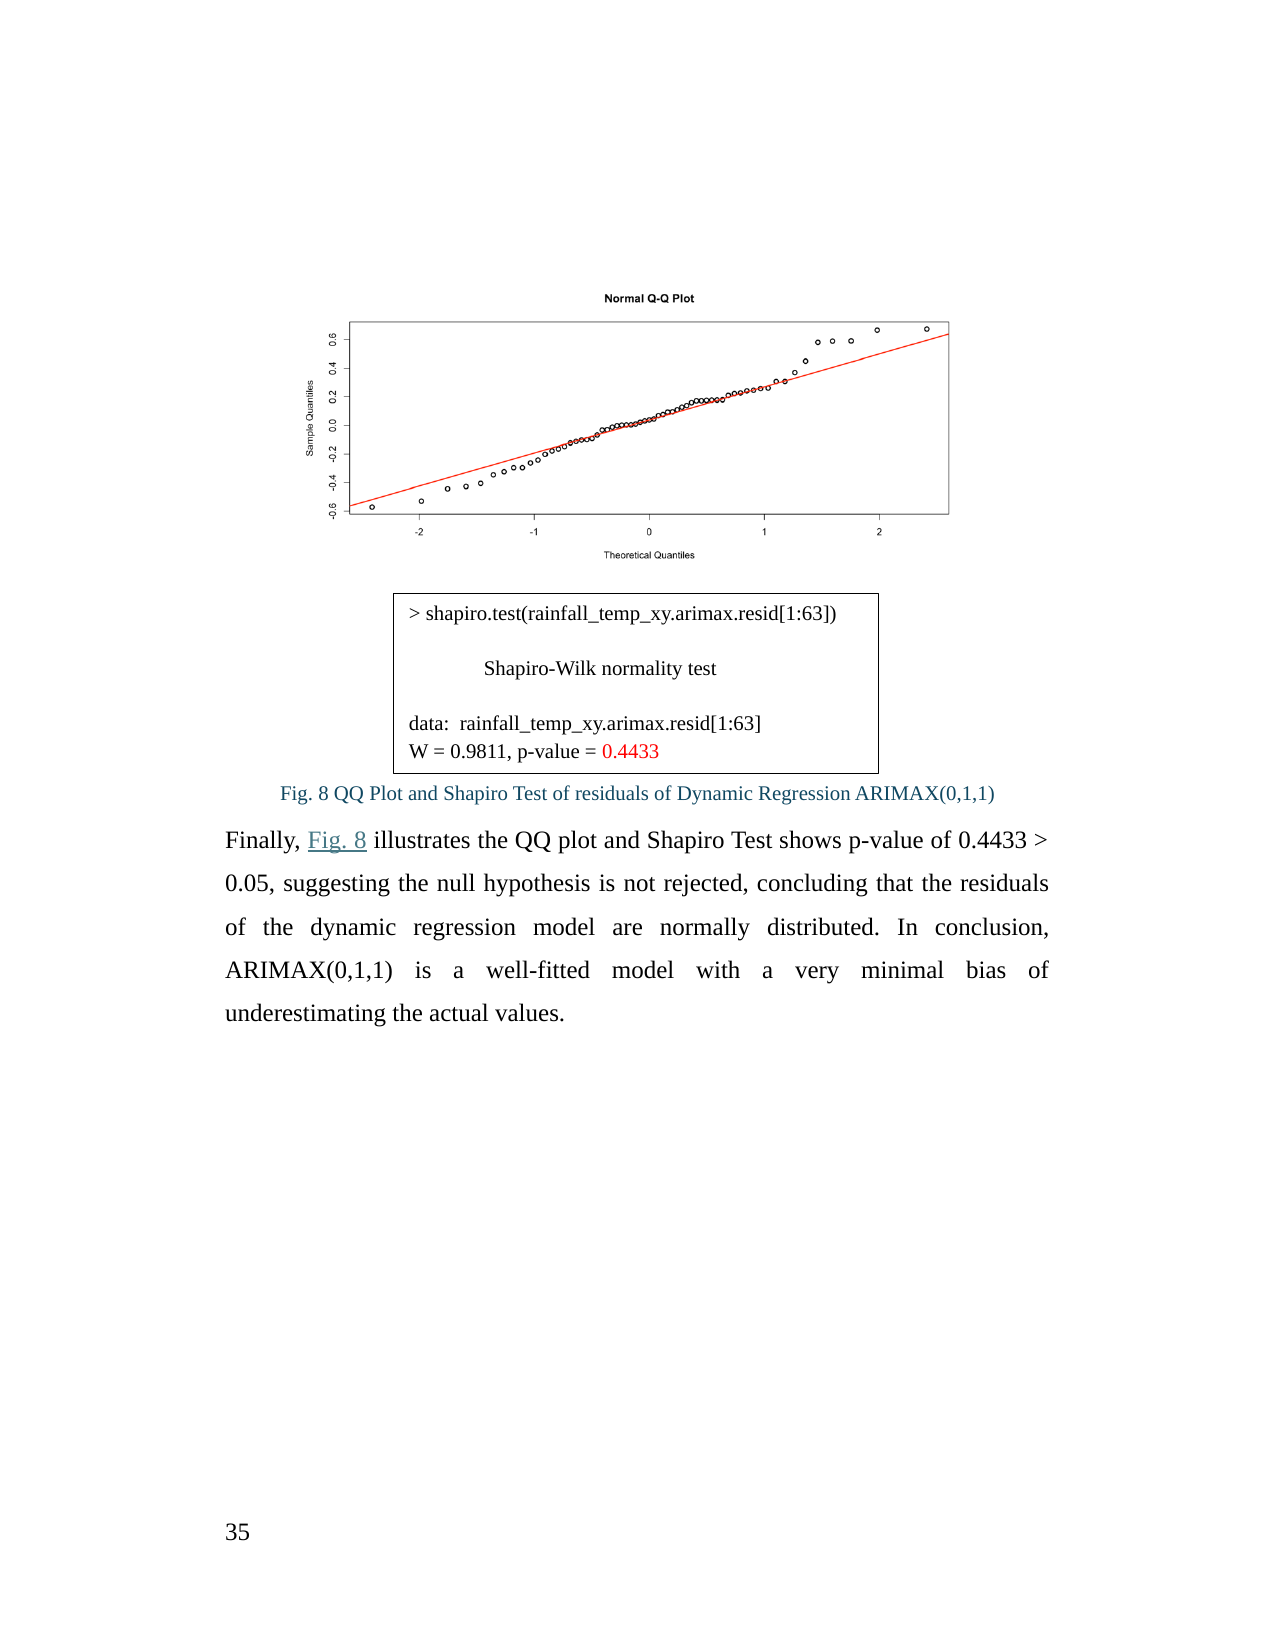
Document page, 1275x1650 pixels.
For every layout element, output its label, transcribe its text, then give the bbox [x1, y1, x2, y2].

text Finally, Fig. 8 illustrates the QQ plot and Shapiro Test shows p-value of 0.4433 > 0.05, suggesting the null hypothesis is not rejected, concluding that the residuals of the dynamic regression model are normally distributed. In conclusion, ARIMAX(0,1,1) is a well-fitted model with a very minimal bias of underestimating the actual values. [225, 825, 1050, 1027]
subtitle Fig. 8 QQ Plot and Shapiro Test of residuals of Dynamic Regression ARIMAX(0,1,1) [225, 781, 1050, 805]
picture [302, 274, 973, 573]
